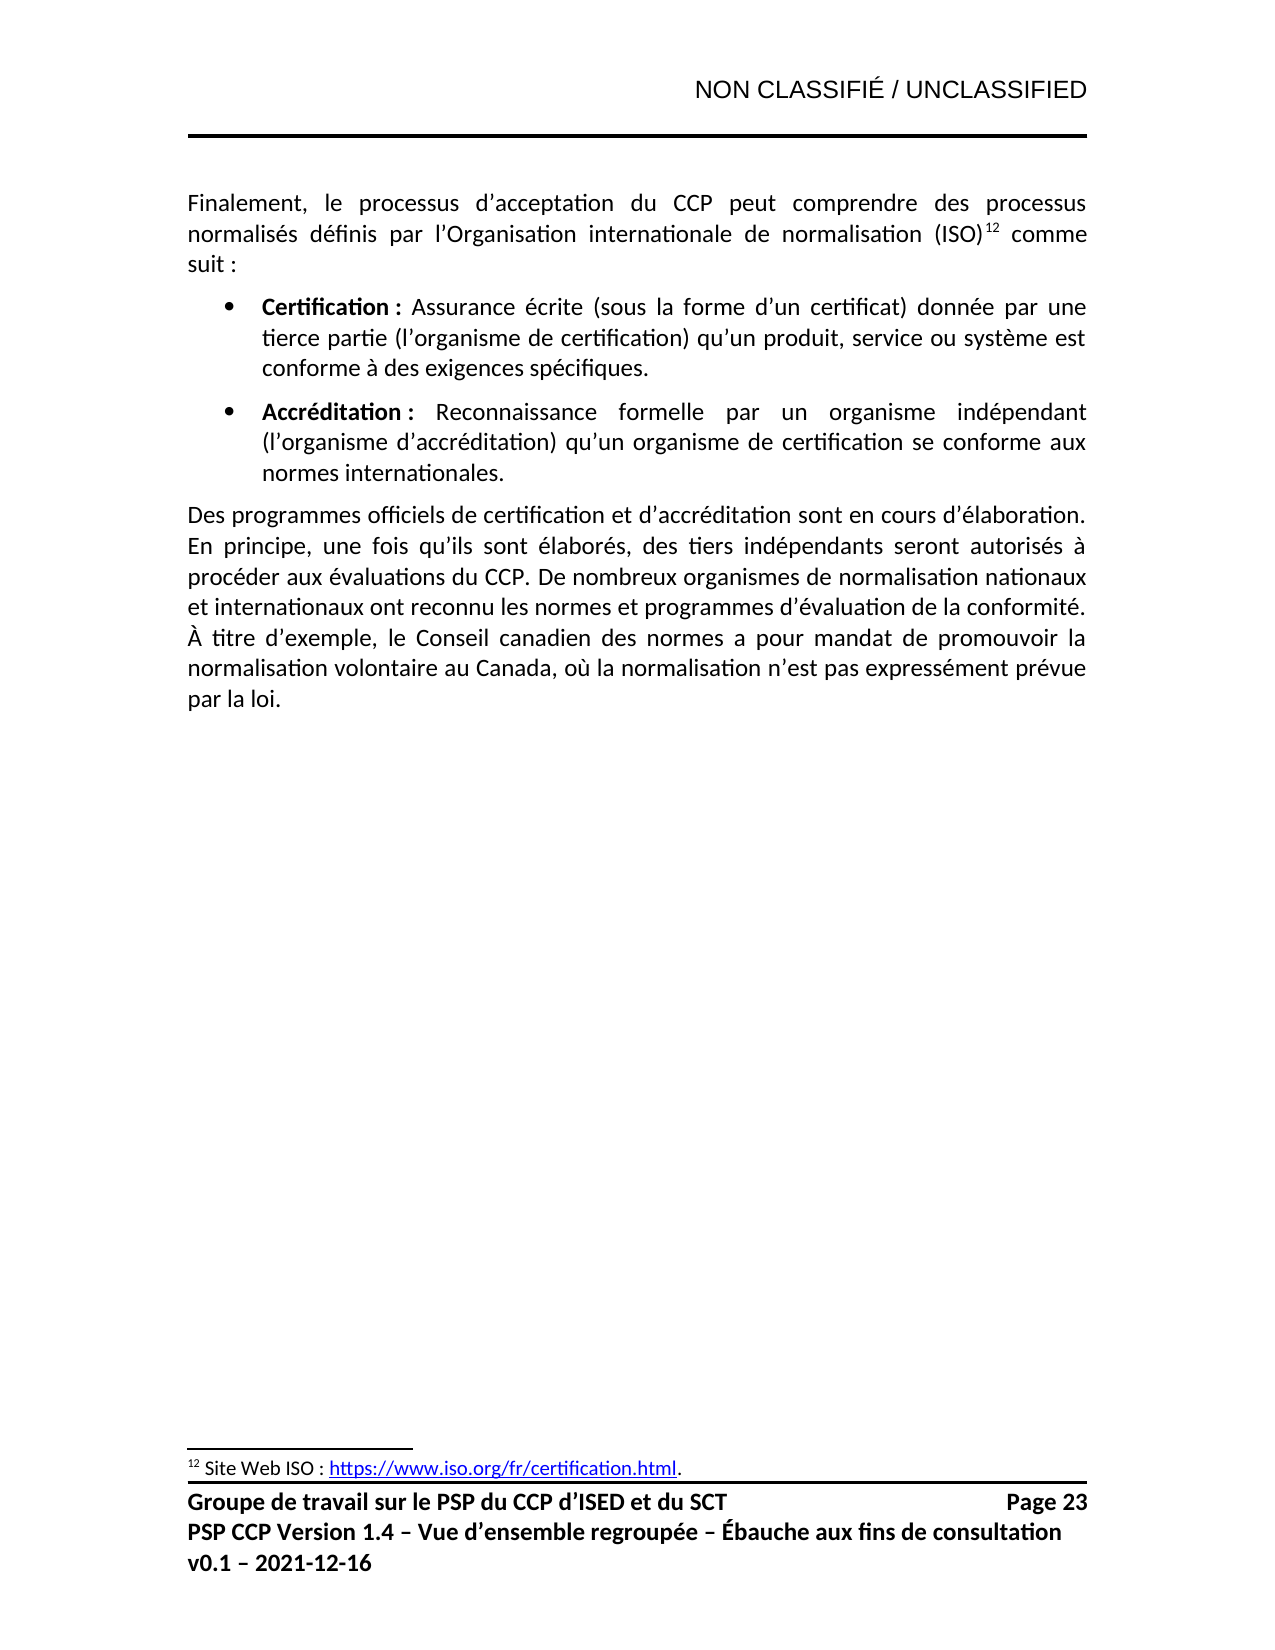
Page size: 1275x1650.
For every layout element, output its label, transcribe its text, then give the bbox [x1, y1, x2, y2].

list Accréditation : Reconnaissance formelle par un organisme indépendant (l’organisme d’accréditation) qu’un organisme de certification se conforme aux normes internationales. [225, 396, 1087, 487]
text Finalement, le processus d’acceptation du CCP peut comprendre des processus normalisés définis par l’Organisation internationale de normalisation (ISO) comme suit : [187, 187, 1087, 279]
text Des programmes officiels de certification et d’accréditation sont en cours d’élaboration. En principe, une fois qu’ils sont élaborés, des tiers indépendants seront autorisés à procéder aux évaluations du CCP. De nombreux organismes de normalisation nationaux et internationaux ont reconnu les normes et programmes d’évaluation de la conformité. À titre d’exemple, le Conseil canadien des normes a pour mandat de promouvoir la normalisation volontaire au Canada, où la normalisation n’est pas expressément prévue par la loi. [187, 500, 1087, 713]
list Certification : Assurance écrite (sous la forme d’un certificat) donnée par une tierce partie (l’organisme de certification) qu’un produit, service ou système est conforme à des exigences spécifiques. [225, 292, 1087, 383]
